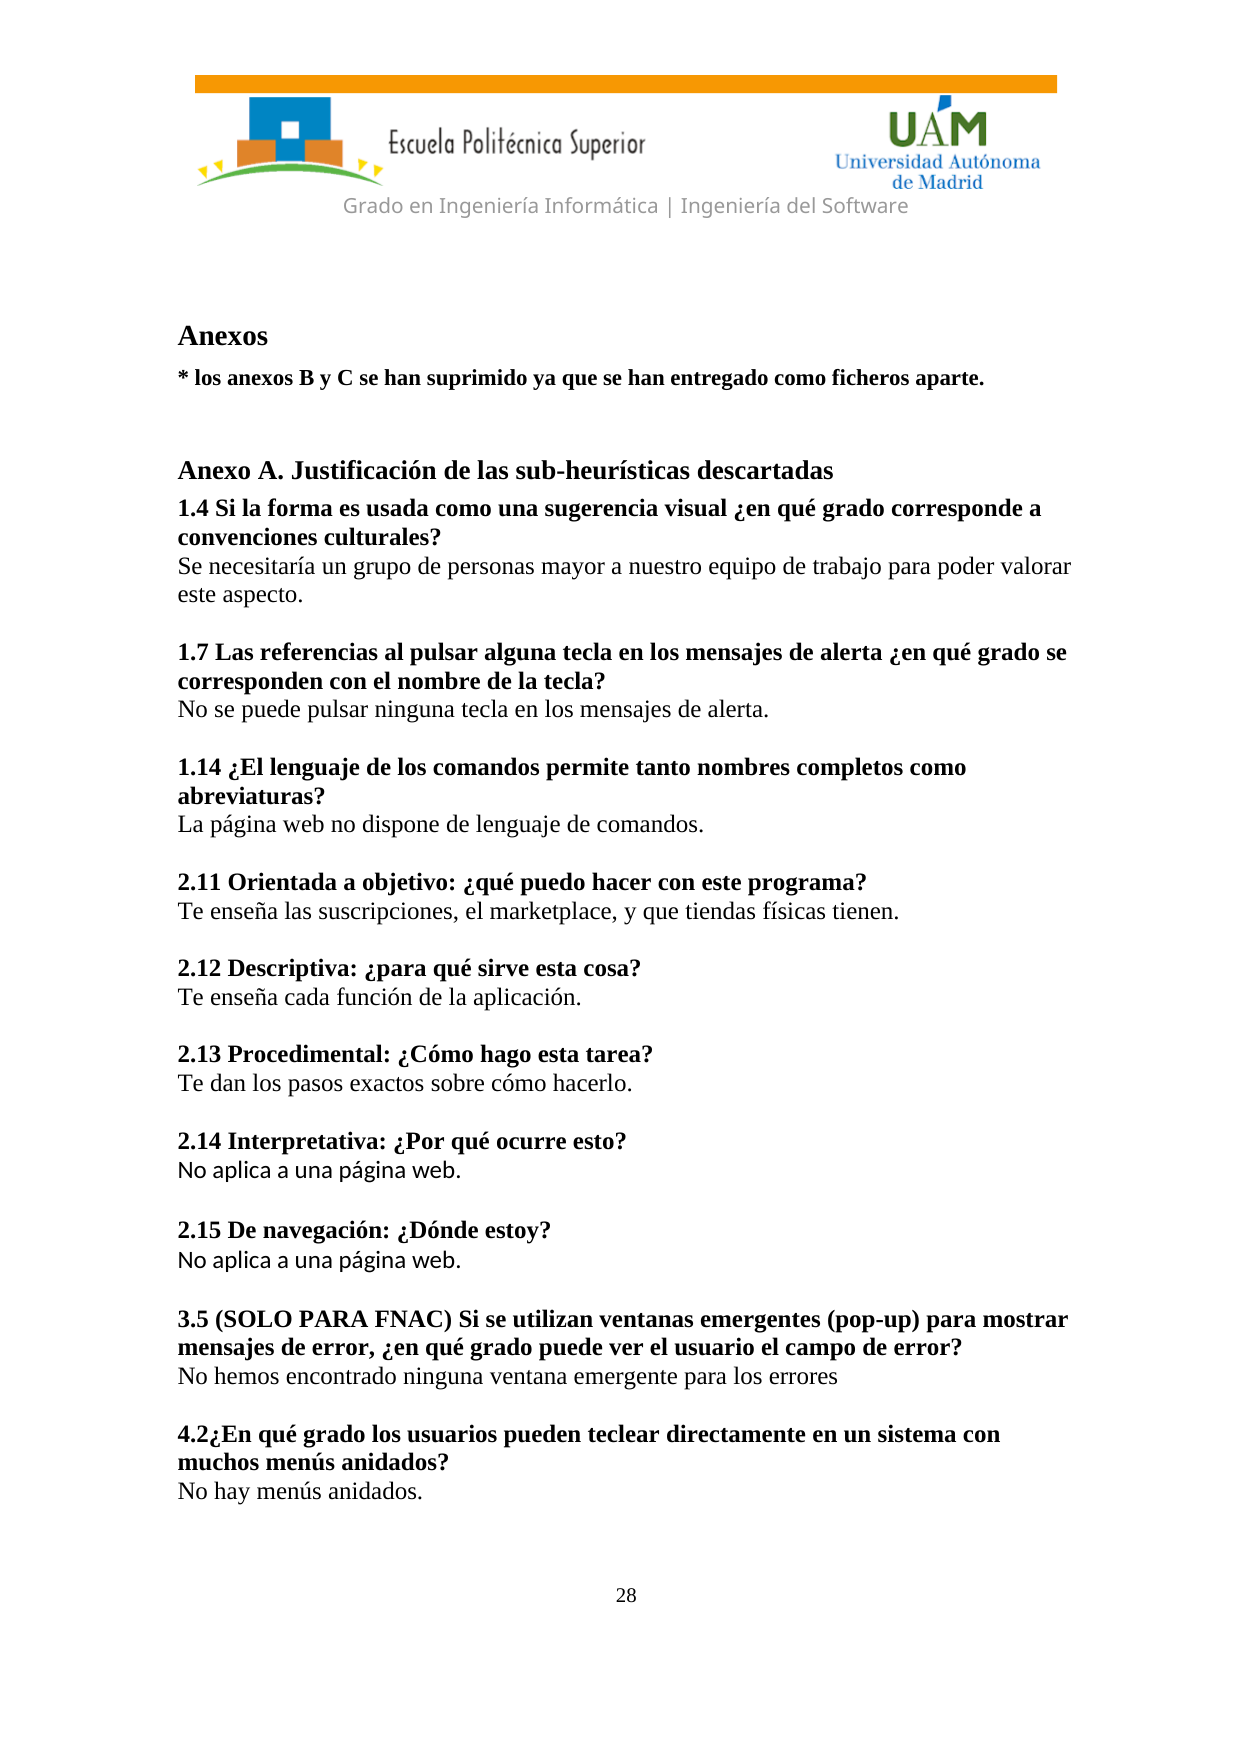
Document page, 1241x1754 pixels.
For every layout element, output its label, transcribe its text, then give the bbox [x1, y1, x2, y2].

subtitle Anexos [177, 318, 1075, 351]
text Se necesitaría un grupo de personas mayor a nuestro equipo de trabajo para poder valorar este aspecto. [177, 551, 1075, 608]
text 2.12 Descriptiva: ¿para qué sirve esta cosa? [177, 953, 1075, 982]
subtitle Anexo A. Justificación de las sub-heurísticas descartadas [177, 454, 1075, 485]
text 4.2¿En qué grado los usuarios pueden teclear directamente en un sistema con muchos menús anidados? [177, 1419, 1075, 1476]
text No se puede pulsar ninguna tecla en los mensajes de alerta. [177, 694, 1075, 723]
text Te dan los pasos exactos sobre cómo hacerlo. [177, 1068, 1075, 1097]
text 1.4 Si la forma es usada como una sugerencia visual ¿en qué grado corresponde a convenciones culturales? [177, 493, 1075, 551]
text Te enseña las suscripciones, el marketplace, y que tiendas físicas tienen. [177, 896, 1075, 924]
text La página web no dispone de lenguaje de comandos. [177, 809, 1075, 838]
text 2.13 Procedimental: ¿Cómo hago esta tarea? [177, 1039, 1075, 1068]
text 1.14 ¿El lenguaje de los comandos permite tanto nombres completos como abreviaturas? [177, 752, 1075, 809]
text 1.7 Las referencias al pulsar alguna tecla en los mensajes de alerta ¿en qué grado se corresponden con el nombre de la tecla? [177, 637, 1075, 694]
text No aplica a una página web. [177, 1154, 1075, 1185]
text Te enseña cada función de la aplicación. [177, 982, 1075, 1011]
text 2.14 Interpretativa: ¿Por qué ocurre esto? [177, 1126, 1075, 1154]
text No hemos encontrado ninguna ventana emergente para los errores [177, 1361, 1075, 1390]
text No aplica a una página web. [177, 1244, 1075, 1275]
text 2.11 Orientada a objetivo: ¿qué puedo hacer con este programa? [177, 867, 1075, 896]
text * los anexos B y C se han suprimido ya que se han entregado como ficheros aparte. [177, 364, 1075, 390]
picture [195, 75, 1058, 191]
text 3.5 (SOLO PARA FNAC) Si se utilizan ventanas emergentes (pop-up) para mostrar mensajes de error, ¿en qué grado puede ver el usuario el campo de error? [177, 1304, 1075, 1361]
text 2.15 De navegación: ¿Dónde estoy? [177, 1216, 1075, 1244]
text No hay menús anidados. [177, 1476, 1075, 1505]
